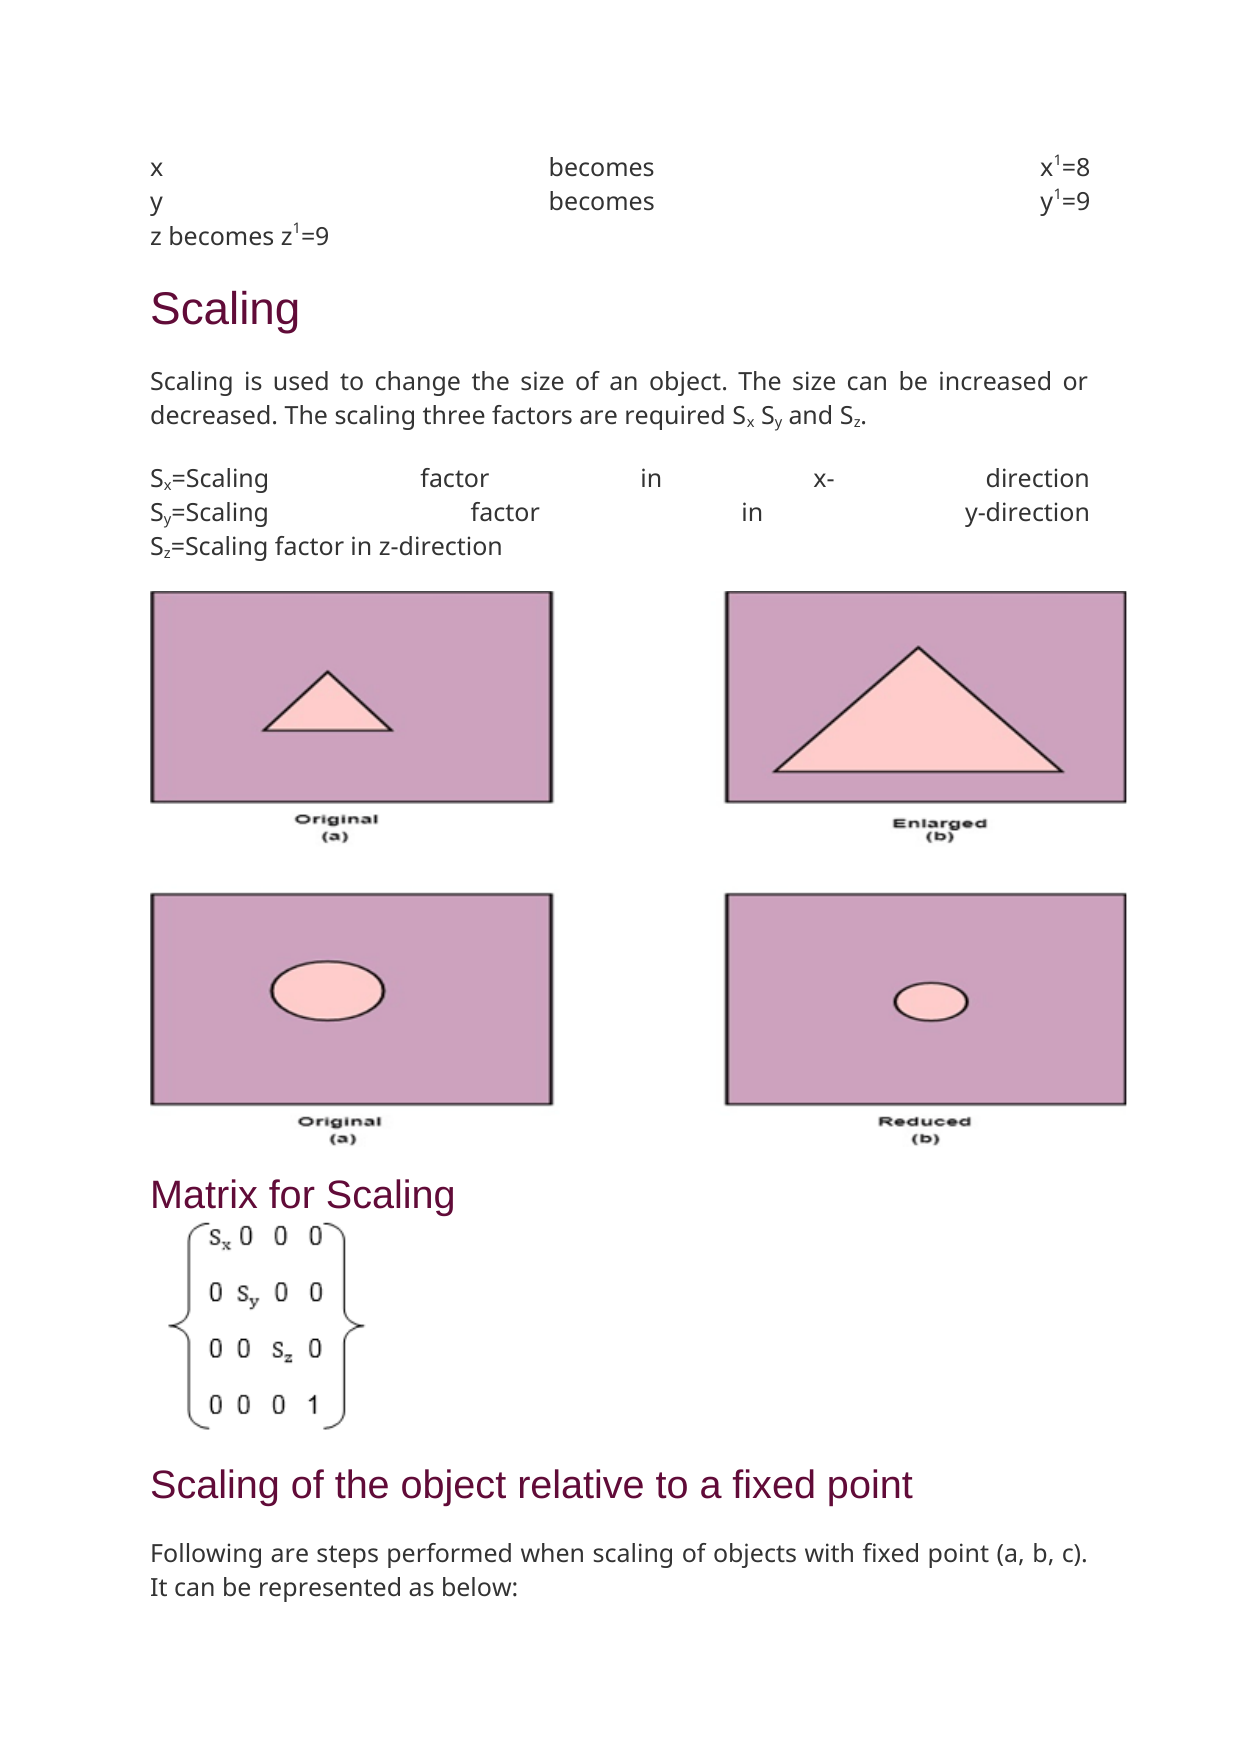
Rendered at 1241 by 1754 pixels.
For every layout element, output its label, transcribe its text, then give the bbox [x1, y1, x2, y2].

subtitle Scaling [150, 281, 1090, 334]
picture [150, 591, 1127, 1147]
text Sx=Scaling factor in x- direction Sy=Scaling factor in y-direction Sz=Scaling factor in z-direction [150, 461, 1090, 563]
text x becomes x1=8 y becomes y1=9 z becomes z1=9 [150, 150, 1090, 252]
text Following are steps performed when scaling of objects with fixed point (a, b, c). It can be represented as below: [150, 1536, 1090, 1604]
subtitle Scaling of the object relative to a fixed point [150, 1461, 1090, 1507]
subtitle Matrix for Scaling [150, 1172, 1090, 1217]
picture [150, 1217, 372, 1436]
text Scaling is used to change the size of an object. The size can be increased or decreased. The scaling three factors are required Sx Sy and Sz. [150, 363, 1090, 431]
